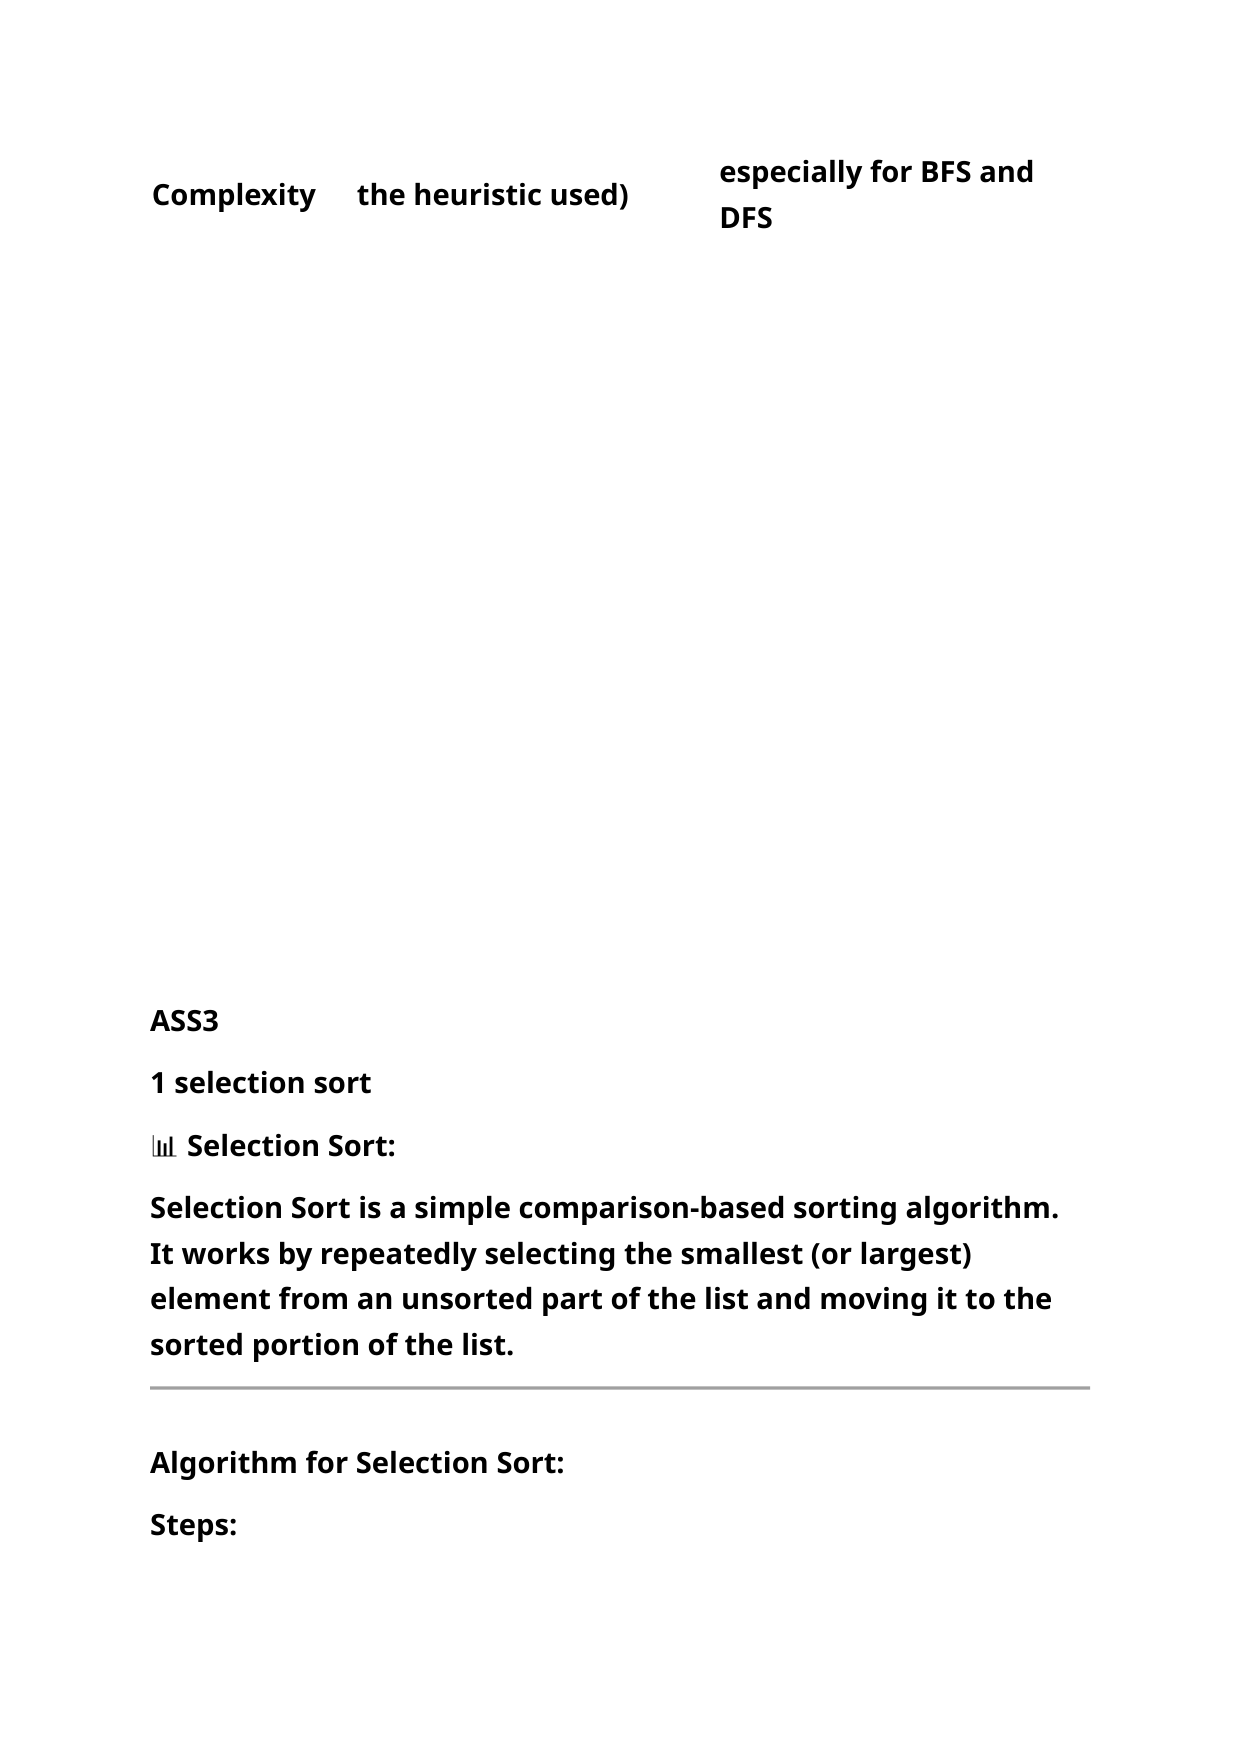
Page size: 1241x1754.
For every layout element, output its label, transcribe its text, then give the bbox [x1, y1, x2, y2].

text Steps: [150, 1504, 1090, 1544]
table_header Space Complexity [150, 150, 355, 259]
text Selection Sort is a simple comparison-based sorting algorithm. It works by repeatedly selecting the smallest (or largest) element from an unsorted part of the list and moving it to the sorted portion of the list. [150, 1187, 1090, 1364]
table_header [355, 150, 717, 259]
text 📊 Selection Sort: [150, 1125, 1090, 1165]
text Algorithm for Selection Sort: [150, 1442, 1090, 1482]
text ASS3 [150, 1000, 1090, 1040]
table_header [718, 150, 1090, 259]
text 1 selection sort [150, 1063, 1090, 1102]
